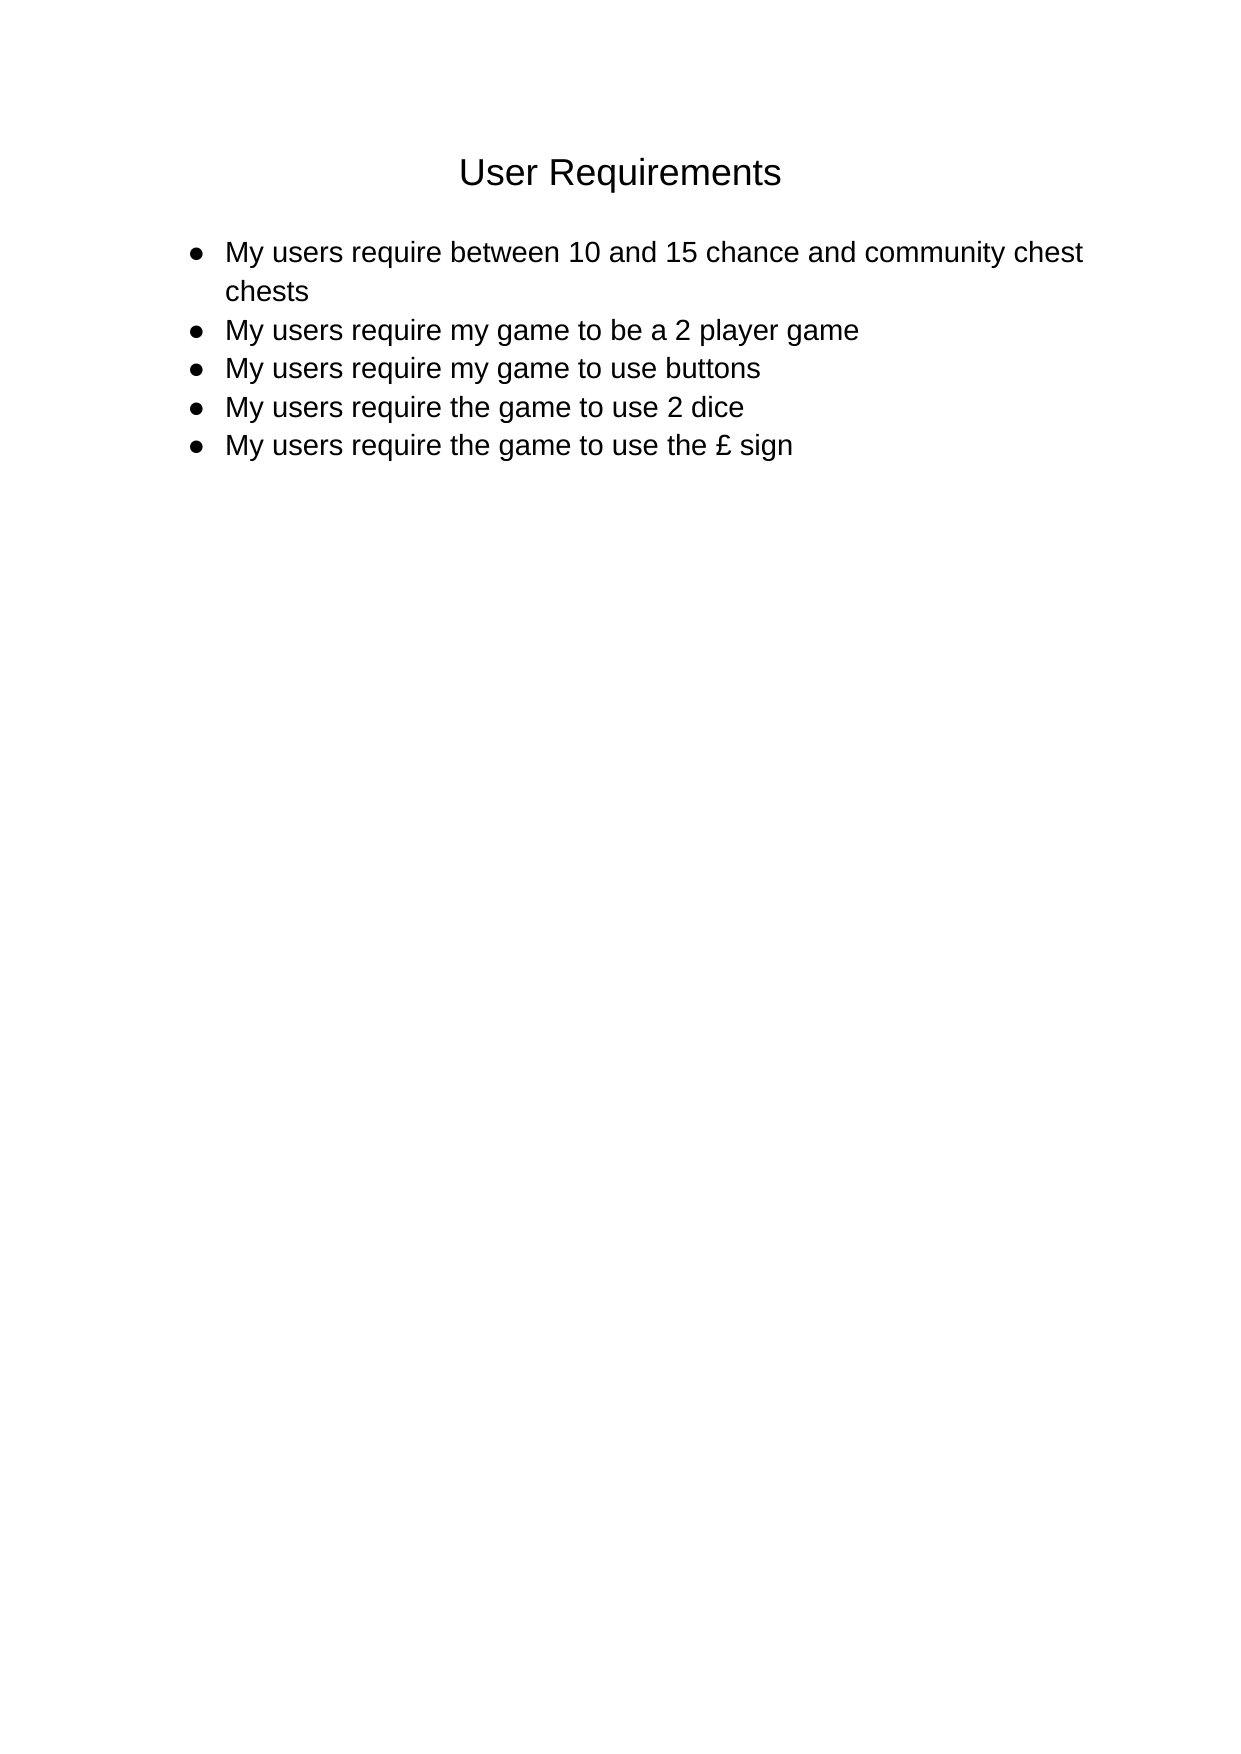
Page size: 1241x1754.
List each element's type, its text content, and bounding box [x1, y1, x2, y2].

list My users require my game to be a 2 player game [187, 313, 1090, 346]
list My users require between 10 and 15 chance and community chest chests [187, 236, 1090, 308]
text User Requirements [150, 150, 1090, 193]
list My users require the game to use 2 dice [187, 390, 1090, 423]
list My users require the game to use the £ sign [187, 428, 1090, 462]
list My users require my game to use buttons [187, 351, 1090, 385]
